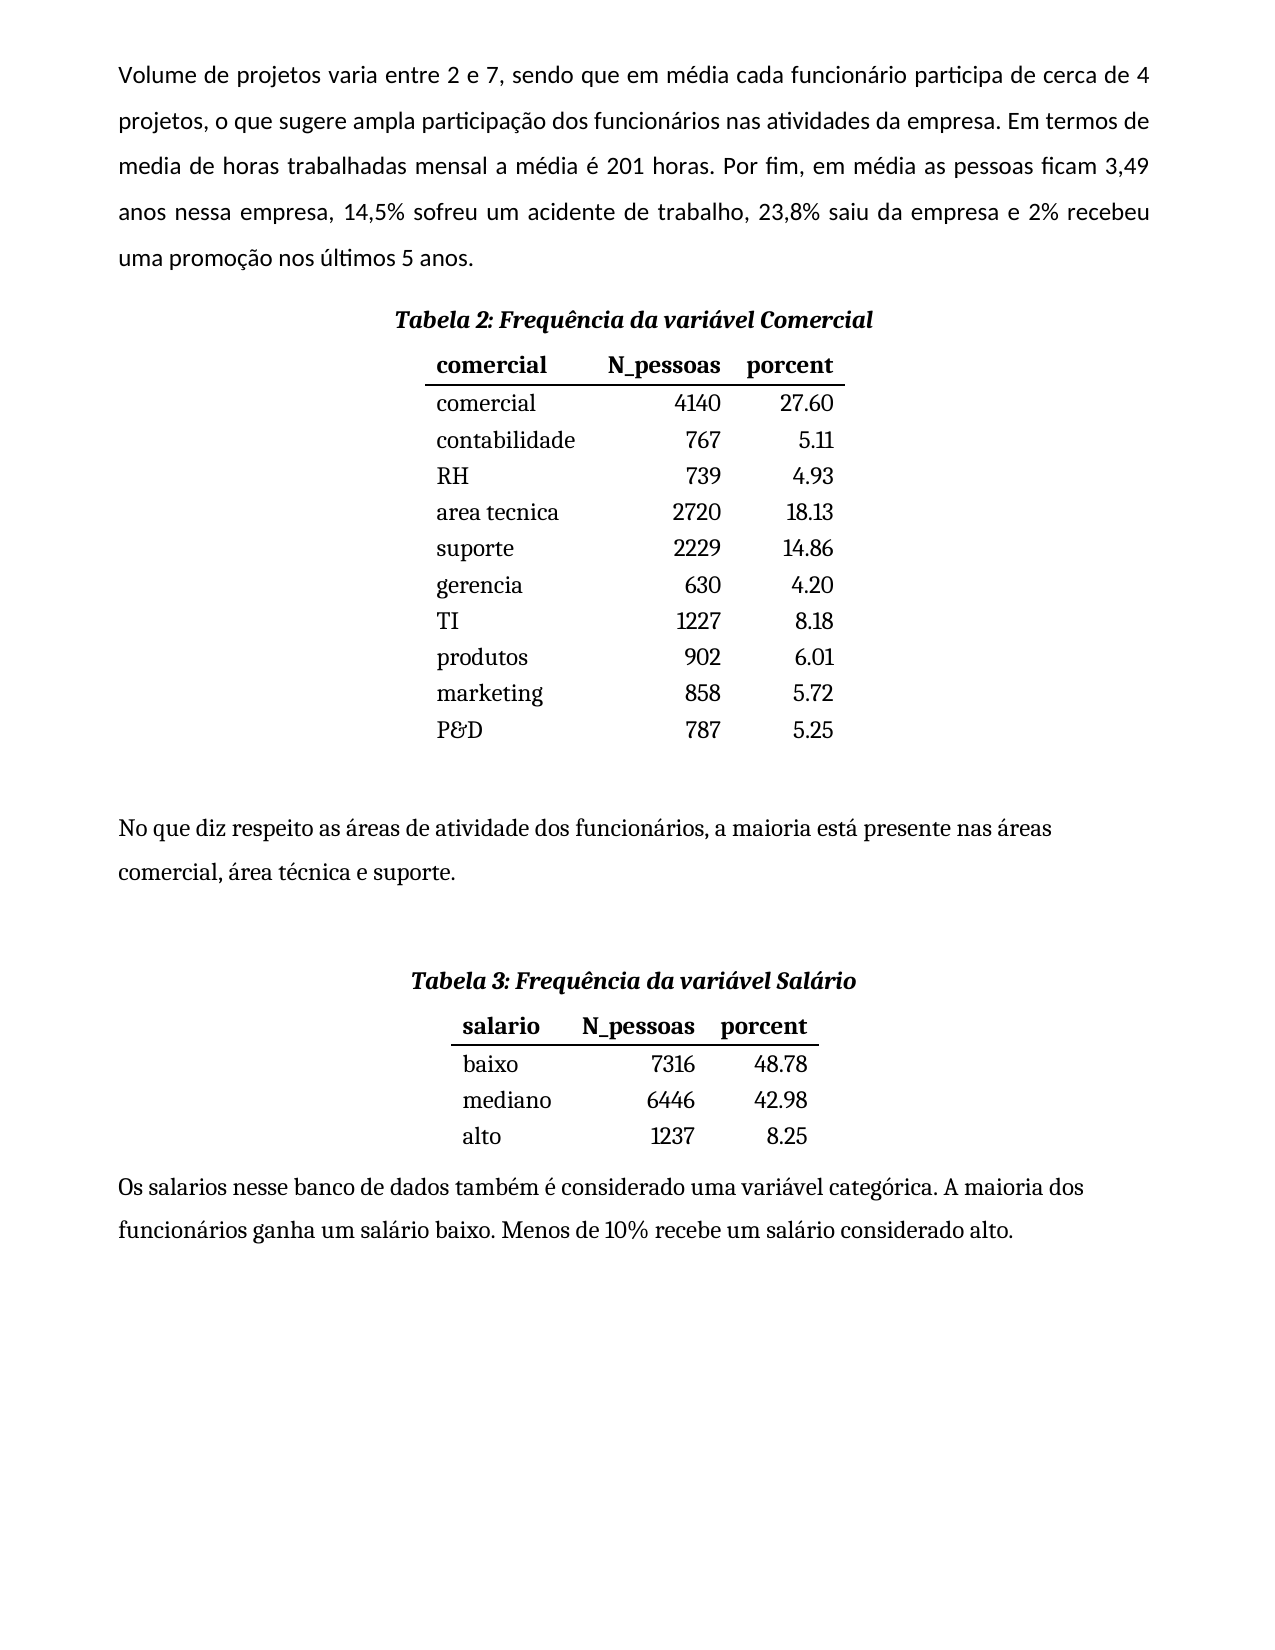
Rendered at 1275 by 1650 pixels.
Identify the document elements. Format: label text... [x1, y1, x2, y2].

table_cell 4.93 [732, 458, 845, 494]
text Volume de projetos varia entre 2 e 7, sendo que em média cada funcionário participa de cerca de 4 projetos, o que sugere ampla participação dos funcionários nas atividades da empresa. Em termos de media de horas trabalhadas mensal a média é 201 horas. Por fim, em média as pessoas ficam 3,49 anos nessa empresa, 14,5% sofreu um acidente de trabalho, 23,8% saiu da empresa e 2% recebeu uma promoção nos últimos 5 anos. [118, 59, 1152, 272]
table_cell 4.20 [732, 567, 845, 603]
table_cell mediano [451, 1082, 567, 1118]
table_cell 630 [593, 567, 732, 603]
table_header salario [451, 1008, 567, 1044]
table_header comercial [425, 348, 593, 384]
table_cell contabilidade [425, 422, 593, 458]
table_cell 4140 [593, 386, 732, 422]
table_cell 858 [593, 676, 732, 712]
table_cell 8.18 [732, 603, 845, 639]
table_cell 8.25 [706, 1118, 819, 1154]
table_cell 5.11 [732, 422, 845, 458]
table_cell 6.01 [732, 639, 845, 676]
table_cell 7316 [567, 1046, 706, 1082]
table_cell comercial [425, 386, 593, 422]
table_cell 18.13 [732, 494, 845, 531]
table_cell P&D [425, 712, 593, 748]
table_cell 2720 [593, 494, 732, 531]
table_cell 767 [593, 422, 732, 458]
table_header N_pessoas [567, 1008, 706, 1044]
table_cell 1227 [593, 603, 732, 639]
table_cell produtos [425, 639, 593, 676]
table_cell area tecnica [425, 494, 593, 531]
table_cell 902 [593, 639, 732, 676]
table_cell marketing [425, 676, 593, 712]
text Tabela 3: Frequência da variável Salário [118, 967, 1152, 996]
table_cell 48.78 [706, 1046, 819, 1082]
table_cell 42.98 [706, 1082, 819, 1118]
table_cell 5.25 [732, 712, 845, 748]
table_cell 27.60 [732, 386, 845, 422]
table_header porcent [732, 348, 845, 384]
table_cell RH [425, 458, 593, 494]
text Os salarios nesse banco de dados também é considerado uma variável categórica. A maioria dos funcionários ganha um salário baixo. Menos de 10% recebe um salário considerado alto. [118, 1173, 1152, 1245]
table_cell suporte [425, 531, 593, 567]
text No que diz respeito as áreas de atividade dos funcionários, a maioria está presente nas áreas comercial, área técnica e suporte. [118, 814, 1152, 886]
table_cell 5.72 [732, 676, 845, 712]
table_cell 739 [593, 458, 732, 494]
table_cell 787 [593, 712, 732, 748]
table_cell 2229 [593, 531, 732, 567]
table_cell 14.86 [732, 531, 845, 567]
table_cell 6446 [567, 1082, 706, 1118]
table_cell baixo [451, 1046, 567, 1082]
table_cell 1237 [567, 1118, 706, 1154]
table_cell alto [451, 1118, 567, 1154]
table_cell gerencia [425, 567, 593, 603]
text Tabela 2: Frequência da variável Comercial [118, 306, 1152, 335]
table_cell TI [425, 603, 593, 639]
table_header N_pessoas [593, 348, 732, 384]
table_header porcent [706, 1008, 819, 1044]
